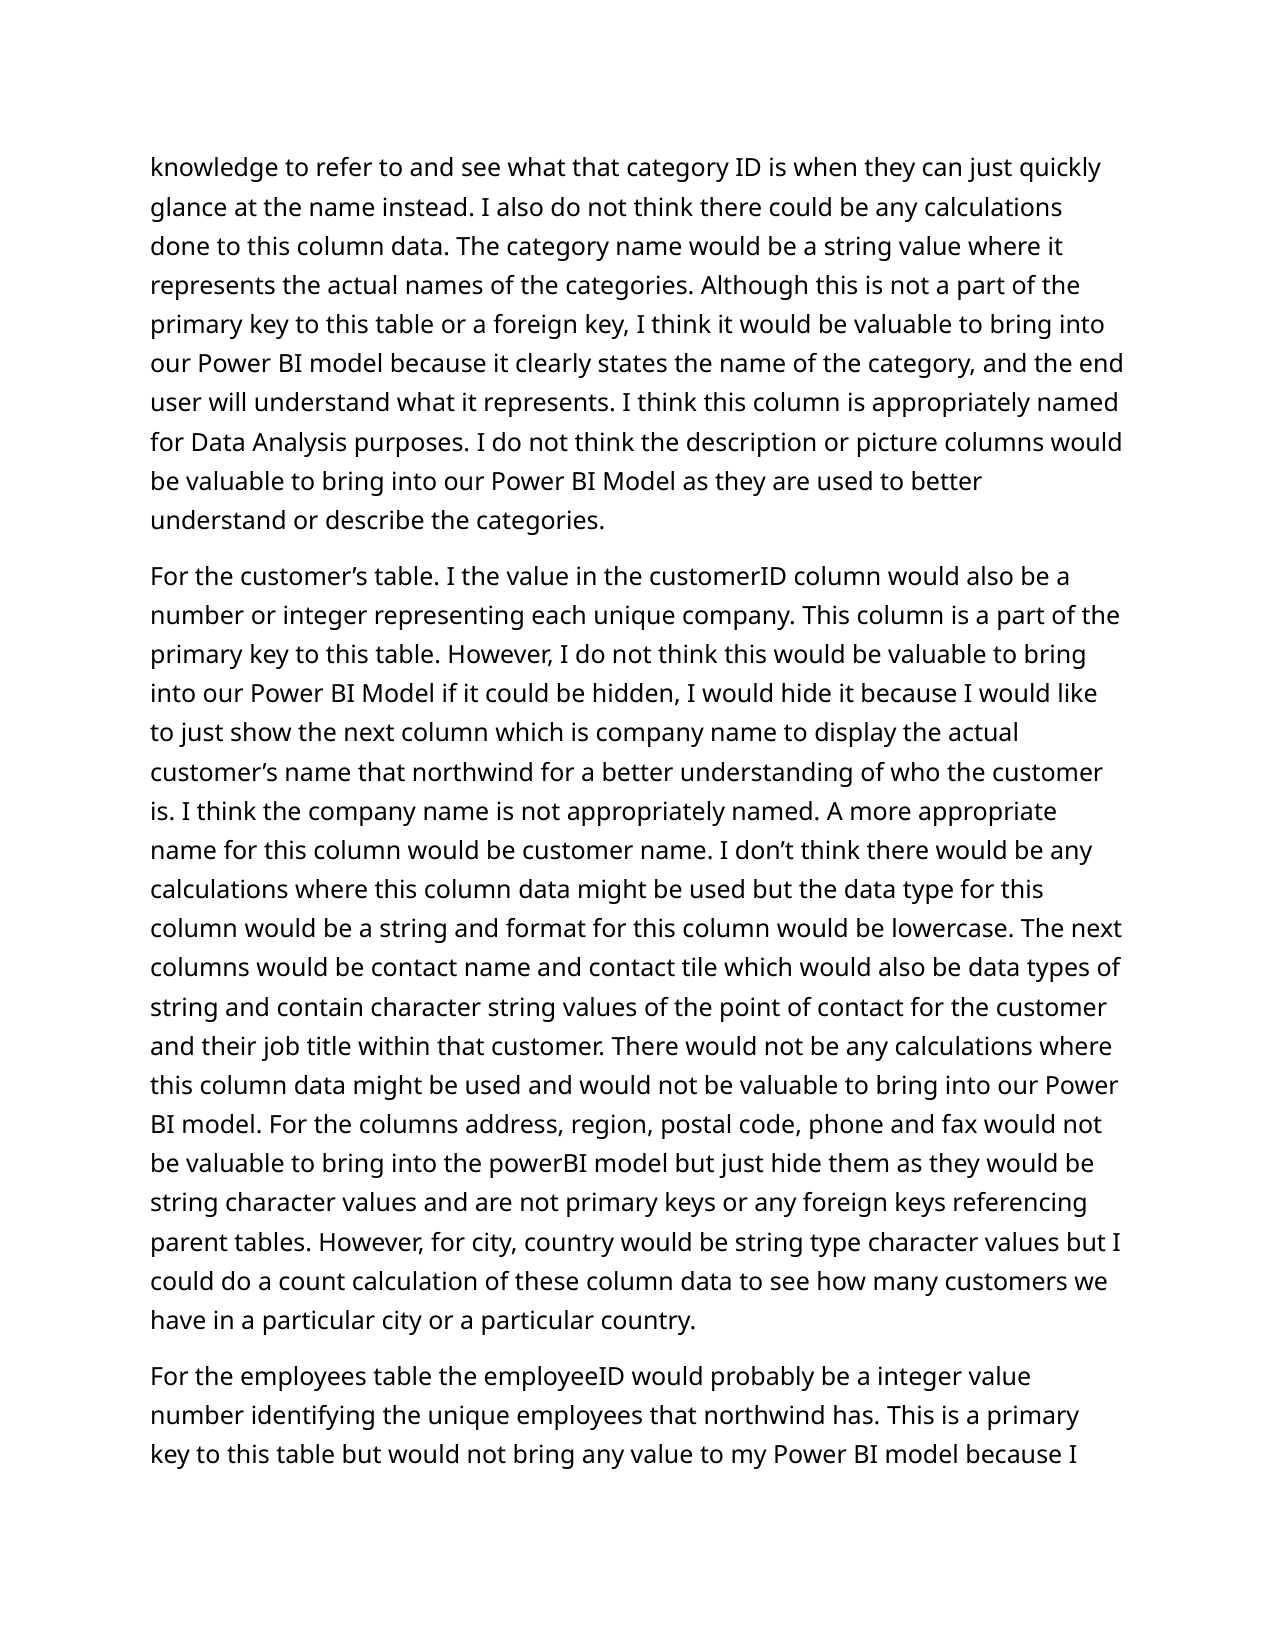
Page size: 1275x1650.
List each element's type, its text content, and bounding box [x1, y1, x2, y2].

text For the customer’s table. I the value in the customerID column would also be a number or integer representing each unique company. This column is a part of the primary key to this table. However, I do not think this would be valuable to bring into our Power BI Model if it could be hidden, I would hide it because I would like to just show the next column which is company name to display the actual customer’s name that northwind for a better understanding of who the customer is. I think the company name is not appropriately named. A more appropriate name for this column would be customer name. I don’t think there would be any calculations where this column data might be used but the data type for this column would be a string and format for this column would be lowercase. The next columns would be contact name and contact tile which would also be data types of string and contain character string values of the point of contact for the customer and their job title within that customer. There would not be any calculations where this column data might be used and would not be valuable to bring into our Power BI model. For the columns address, region, postal code, phone and fax would not be valuable to bring into the powerBI model but just hide them as they would be string character values and are not primary keys or any foreign keys referencing parent tables. However, for city, country would be string type character values but I could do a count calculation of these column data to see how many customers we have in a particular city or a particular country. [150, 558, 1125, 1337]
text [150, 1358, 1125, 1471]
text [150, 150, 1125, 537]
